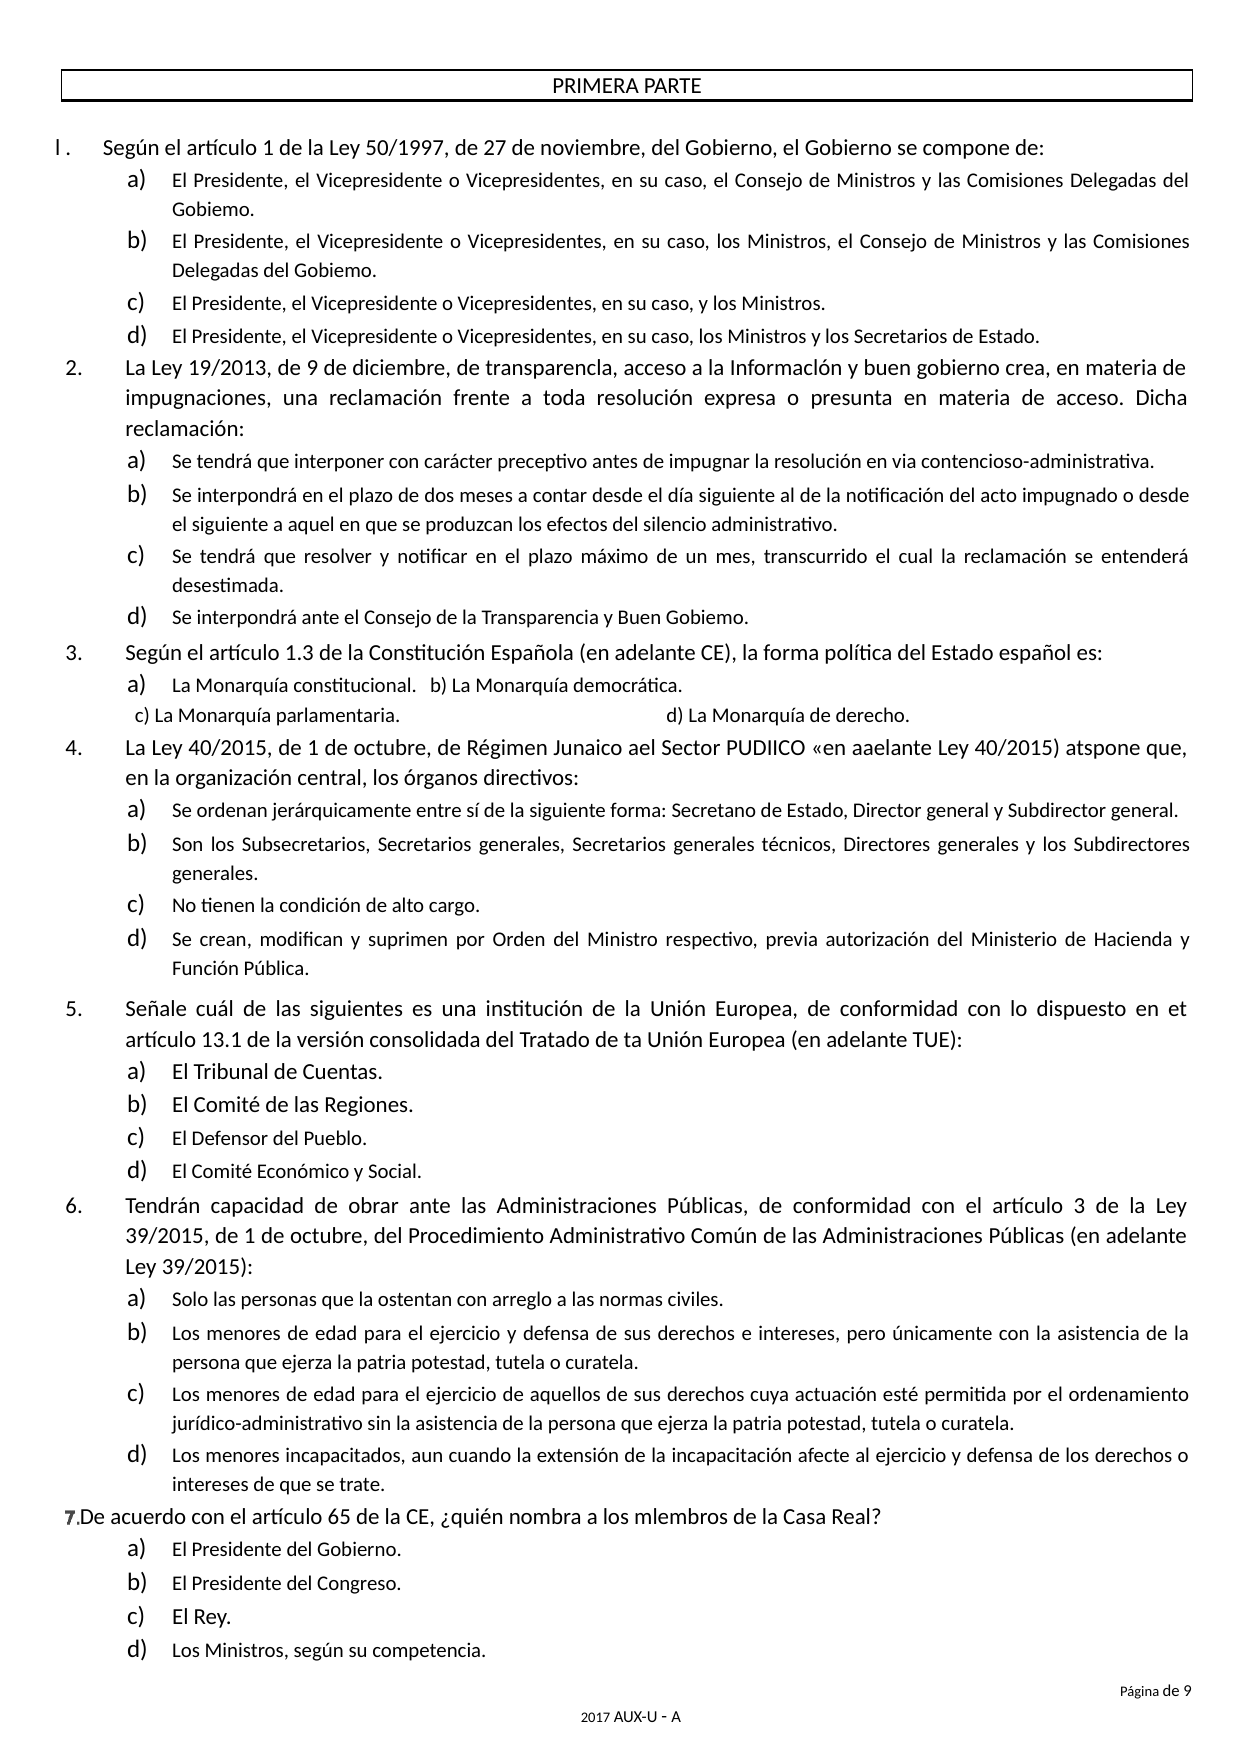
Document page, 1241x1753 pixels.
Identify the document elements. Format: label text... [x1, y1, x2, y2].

list El Presidente, el Vicepresidente o Vicepresidentes, en su caso, los Ministros, el Consejo de Ministros y las Comisiones Delegadas del Gobiemo. [127, 224, 1191, 283]
list No tienen la condición de alto cargo. [127, 888, 1191, 919]
list La Ley 40/2015, de 1 de octubre, de Régimen Junaico ael Sector PUDIICO «en aaelante Ley 40/2015) atspone que, en la organización central, los órganos directivos: [65, 733, 1189, 791]
list El Rey. [127, 1600, 1191, 1631]
list Los Ministros, según su competencia. [127, 1633, 1191, 1664]
list Se interpondrá ante el Consejo de la Transparencia y Buen Gobiemo. [127, 600, 1191, 631]
list El Presidente, el Vicepresidente o Vicepresidentes, en su caso, los Ministros y los Secretarios de Estado. [127, 319, 1191, 350]
list El Comité Económico y Social. [127, 1154, 1191, 1185]
text l . Según el artículo 1 de la Ley 50/1997, de 27 de noviembre, del Gobierno, el Gobierno se compone de: [55, 133, 1191, 161]
list El Tribunal de Cuentas. [127, 1055, 1191, 1085]
list Se crean, modifican y suprimen por Orden del Ministro respectivo, previa autorización del Ministerio de Hacienda y Función Pública. [127, 922, 1191, 981]
list El Presidente, el Vicepresidente o Vicepresidentes, en su caso, el Consejo de Ministros y las Comisiones Delegadas del Gobiemo. [127, 163, 1191, 222]
list El Defensor del Pueblo. [127, 1121, 1191, 1151]
list El Comité de las Regiones. [127, 1088, 1191, 1118]
text De acuerdo con el artículo 65 de la CE, ¿quién nombra a los mlembros de la Casa Real? [65, 1502, 1189, 1530]
subtitle PRIMERA PARTE [62, 71, 1192, 99]
list Se tendrá que interponer con carácter preceptivo antes de impugnar la resolución en via contencioso-administrativa. [127, 444, 1191, 474]
list Los menores de edad para el ejercicio de aquellos de sus derechos cuya actuación esté permitida por el ordenamiento jurídico-administrativo sin la asistencia de la persona que ejerza la patria potestad, tutela o curatela. [127, 1377, 1191, 1436]
list Tendrán capacidad de obrar ante las Administraciones Públicas, de conformidad con el artículo 3 de la Ley 39/2015, de 1 de octubre, del Procedimiento Administrativo Común de las Administraciones Públicas (en adelante Ley 39/2015): [65, 1191, 1189, 1280]
list Señale cuál de las siguientes es una institución de la Unión Europea, de conformidad con lo dispuesto en et artículo 13.1 de la versión consolidada del Tratado de ta Unión Europea (en adelante TUE): [65, 994, 1189, 1053]
list Los menores de edad para el ejercicio y defensa de sus derechos e intereses, pero únicamente con la asistencia de la persona que ejerza la patria potestad, tutela o curatela. [127, 1316, 1191, 1374]
list Son los Subsecretarios, Secretarios generales, Secretarios generales técnicos, Directores generales y los Subdirectores generales. [127, 827, 1191, 886]
list Los menores incapacitados, aun cuando la extensión de la incapacitación afecte al ejercicio y defensa de los derechos o intereses de que se trate. [127, 1438, 1191, 1497]
list Según el artículo 1.3 de la Constitución Española (en adelante CE), la forma política del Estado español es: [65, 638, 1189, 666]
list Se interpondrá en el plazo de dos meses a contar desde el día siguiente al de la notificación del acto impugnado o desde el siguiente a aquel en que se produzcan los efectos del silencio administrativo. [127, 478, 1191, 536]
list Solo las personas que la ostentan con arreglo a las normas civiles. [127, 1282, 1191, 1313]
list El Presidente del Gobierno. [127, 1533, 1191, 1563]
picture [65, 1510, 80, 1525]
list La Ley 19/2013, de 9 de diciembre, de transparencla, acceso a la Informaclón y buen gobierno crea, en materia de impugnaciones, una reclamación frente a toda resolución expresa o presunta en materia de acceso. Dicha reclamación: [65, 353, 1189, 442]
list La Monarquía constitucional. b) La Monarquía democrática. [127, 668, 1191, 698]
list Se ordenan jerárquicamente entre sí de la siguiente forma: Secretano de Estado, Director general y Subdirector general. [127, 793, 1191, 824]
list Se tendrá que resolver y notificar en el plazo máximo de un mes, transcurrido el cual la reclamación se entenderá desestimada. [127, 539, 1191, 597]
text c) La Monarquía parlamentaria. d) La Monarquía de derecho. [55, 702, 1191, 727]
list El Presidente del Congreso. [127, 1566, 1191, 1597]
list El Presidente, el Vicepresidente o Vicepresidentes, en su caso, y los Ministros. [127, 286, 1191, 316]
